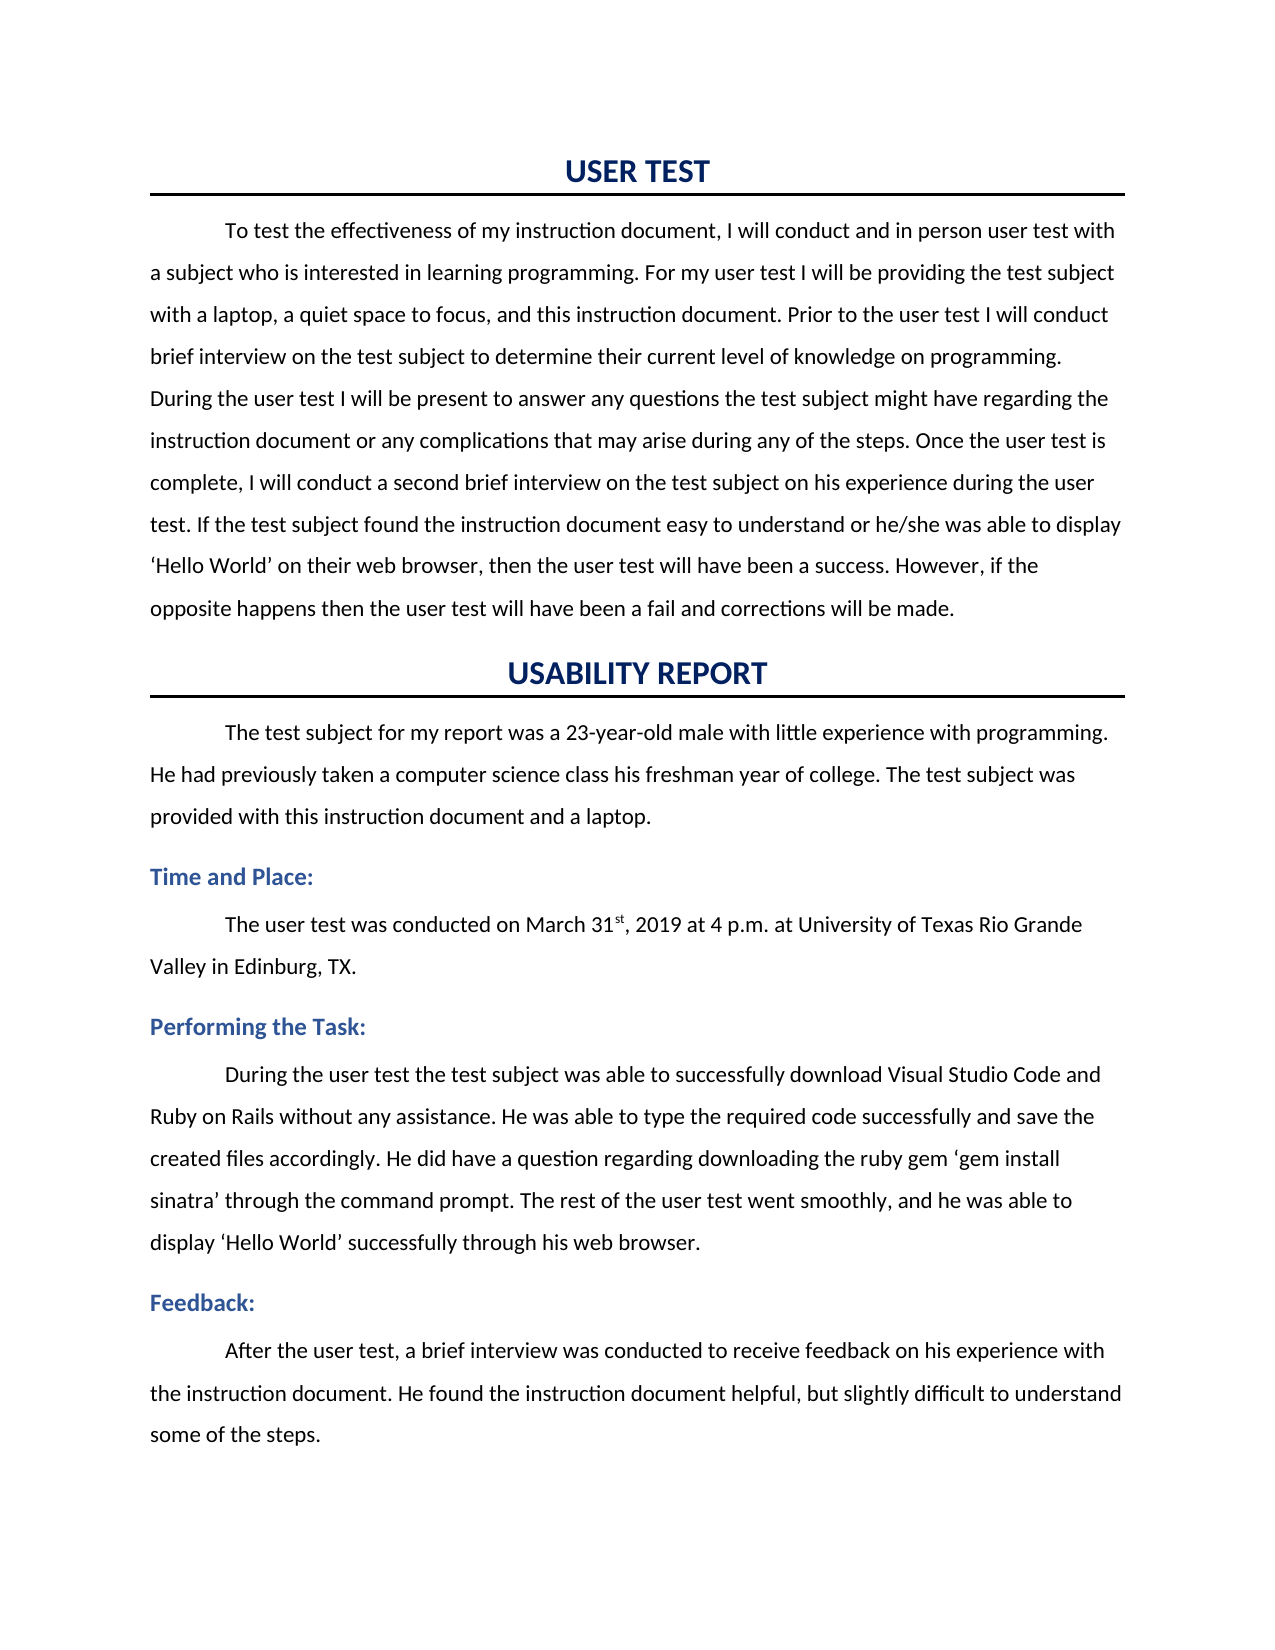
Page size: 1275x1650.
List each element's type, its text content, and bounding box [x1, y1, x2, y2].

text The test subject for my report was a 23-year-old male with little experience with programming. He had previously taken a computer science class his freshman year of college. The test subject was provided with this instruction document and a laptop. [150, 718, 1125, 830]
text After the user test, a brief interview was conducted to receive feedback on his experience with the instruction document. He found the instruction document helpful, but slightly difficult to understand some of the steps. [150, 1337, 1125, 1449]
text During the user test the test subject was able to successfully download Visual Studio Code and Ruby on Rails without any assistance. He was able to type the required code successfully and save the created files accordingly. He did have a question regarding downloading the ruby gem ‘gem install sinatra’ through the command prompt. The rest of the user test went smoothly, and he was able to display ‘Hello World’ successfully through his web browser. [150, 1061, 1125, 1256]
text USABILITY REPORT [150, 652, 1125, 695]
text Performing the Task: [150, 1011, 1125, 1041]
text The user test was conducted on March 31st, 2019 at 4 p.m. at University of Texas Rio Grande Valley in Edinburg, TX. [150, 910, 1125, 980]
text Feedback: [150, 1287, 1125, 1318]
text USER TEST [150, 150, 1125, 193]
text Time and Place: [150, 861, 1125, 891]
text To test the effectiveness of my instruction document, I will conduct and in person user test with a subject who is interested in learning programming. For my user test I will be providing the test subject with a laptop, a quiet space to focus, and this instruction document. Prior to the user test I will conduct brief interview on the test subject to determine their current level of knowledge on programming. During the user test I will be present to answer any questions the test subject might have regarding the instruction document or any complications that may arise during any of the steps. Once the user test is complete, I will conduct a second brief interview on the test subject on his experience during the user test. If the test subject found the instruction document easy to understand or he/she was able to display ‘Hello World’ on their web browser, then the user test will have been a success. However, if the opposite happens then the user test will have been a fail and corrections will be made. [150, 216, 1125, 622]
